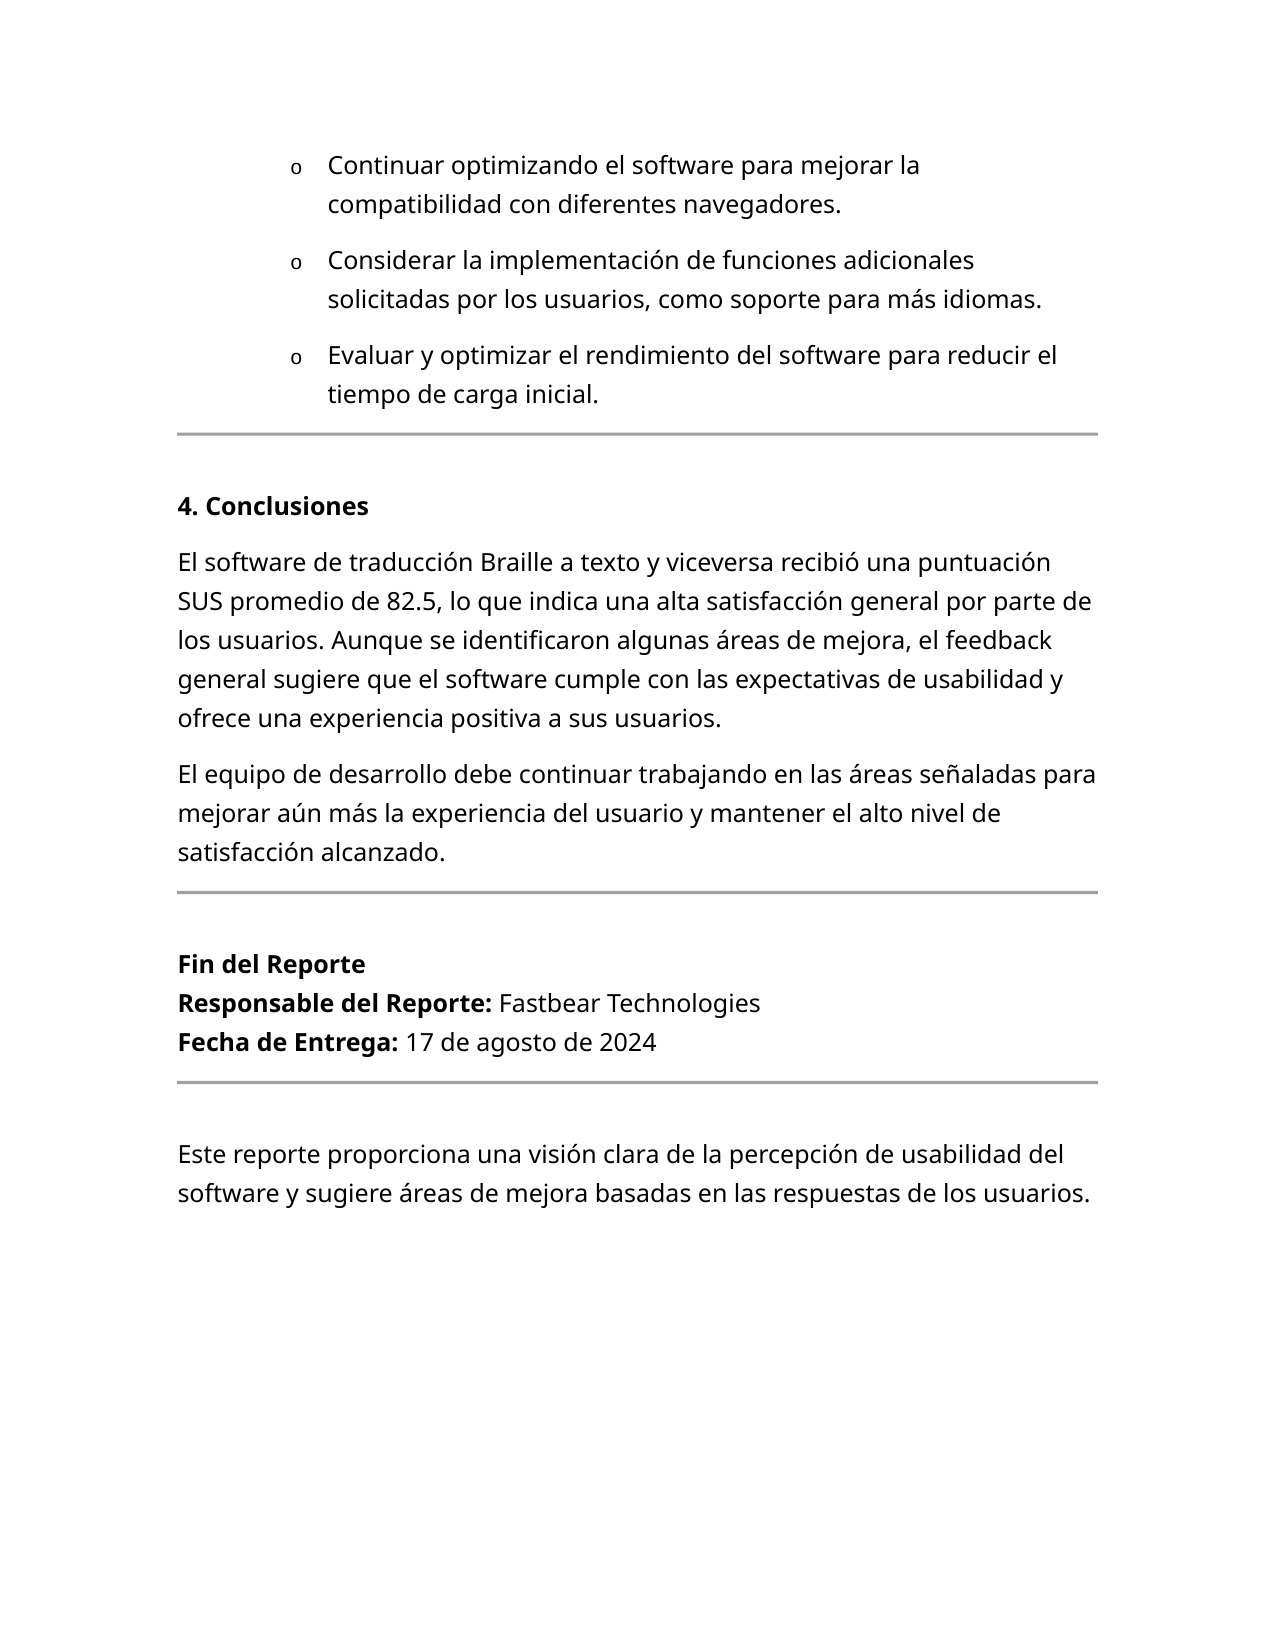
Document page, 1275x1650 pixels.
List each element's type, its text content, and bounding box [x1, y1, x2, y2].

text Este reporte proporciona una visión clara de la percepción de usabilidad del software y sugiere áreas de mejora basadas en las respuestas de los usuarios. [177, 1137, 1098, 1210]
list Continuar optimizando el software para mejorar la compatibilidad con diferentes navegadores. [290, 148, 1098, 221]
list Considerar la implementación de funciones adicionales solicitadas por los usuarios, como soporte para más idiomas. [290, 243, 1098, 316]
text 4. Conclusiones [177, 488, 1098, 522]
text El equipo de desarrollo debe continuar trabajando en las áreas señaladas para mejorar aún más la experiencia del usuario y mantener el alto nivel de satisfacción alcanzado. [177, 757, 1098, 869]
text El software de traducción Braille a texto y viceversa recibió una puntuación SUS promedio de 82.5, lo que indica una alta satisfacción general por parte de los usuarios. Aunque se identificaron algunas áreas de mejora, el feedback general sugiere que el software cumple con las expectativas de usabilidad y ofrece una experiencia positiva a sus usuarios. [177, 544, 1098, 735]
text Fin del Reporte Responsable del Reporte: Fastbear Technologies Fecha de Entrega: 17 de agosto de 2024 [177, 947, 1098, 1059]
list Evaluar y optimizar el rendimiento del software para reducir el tiempo de carga inicial. [290, 338, 1098, 411]
